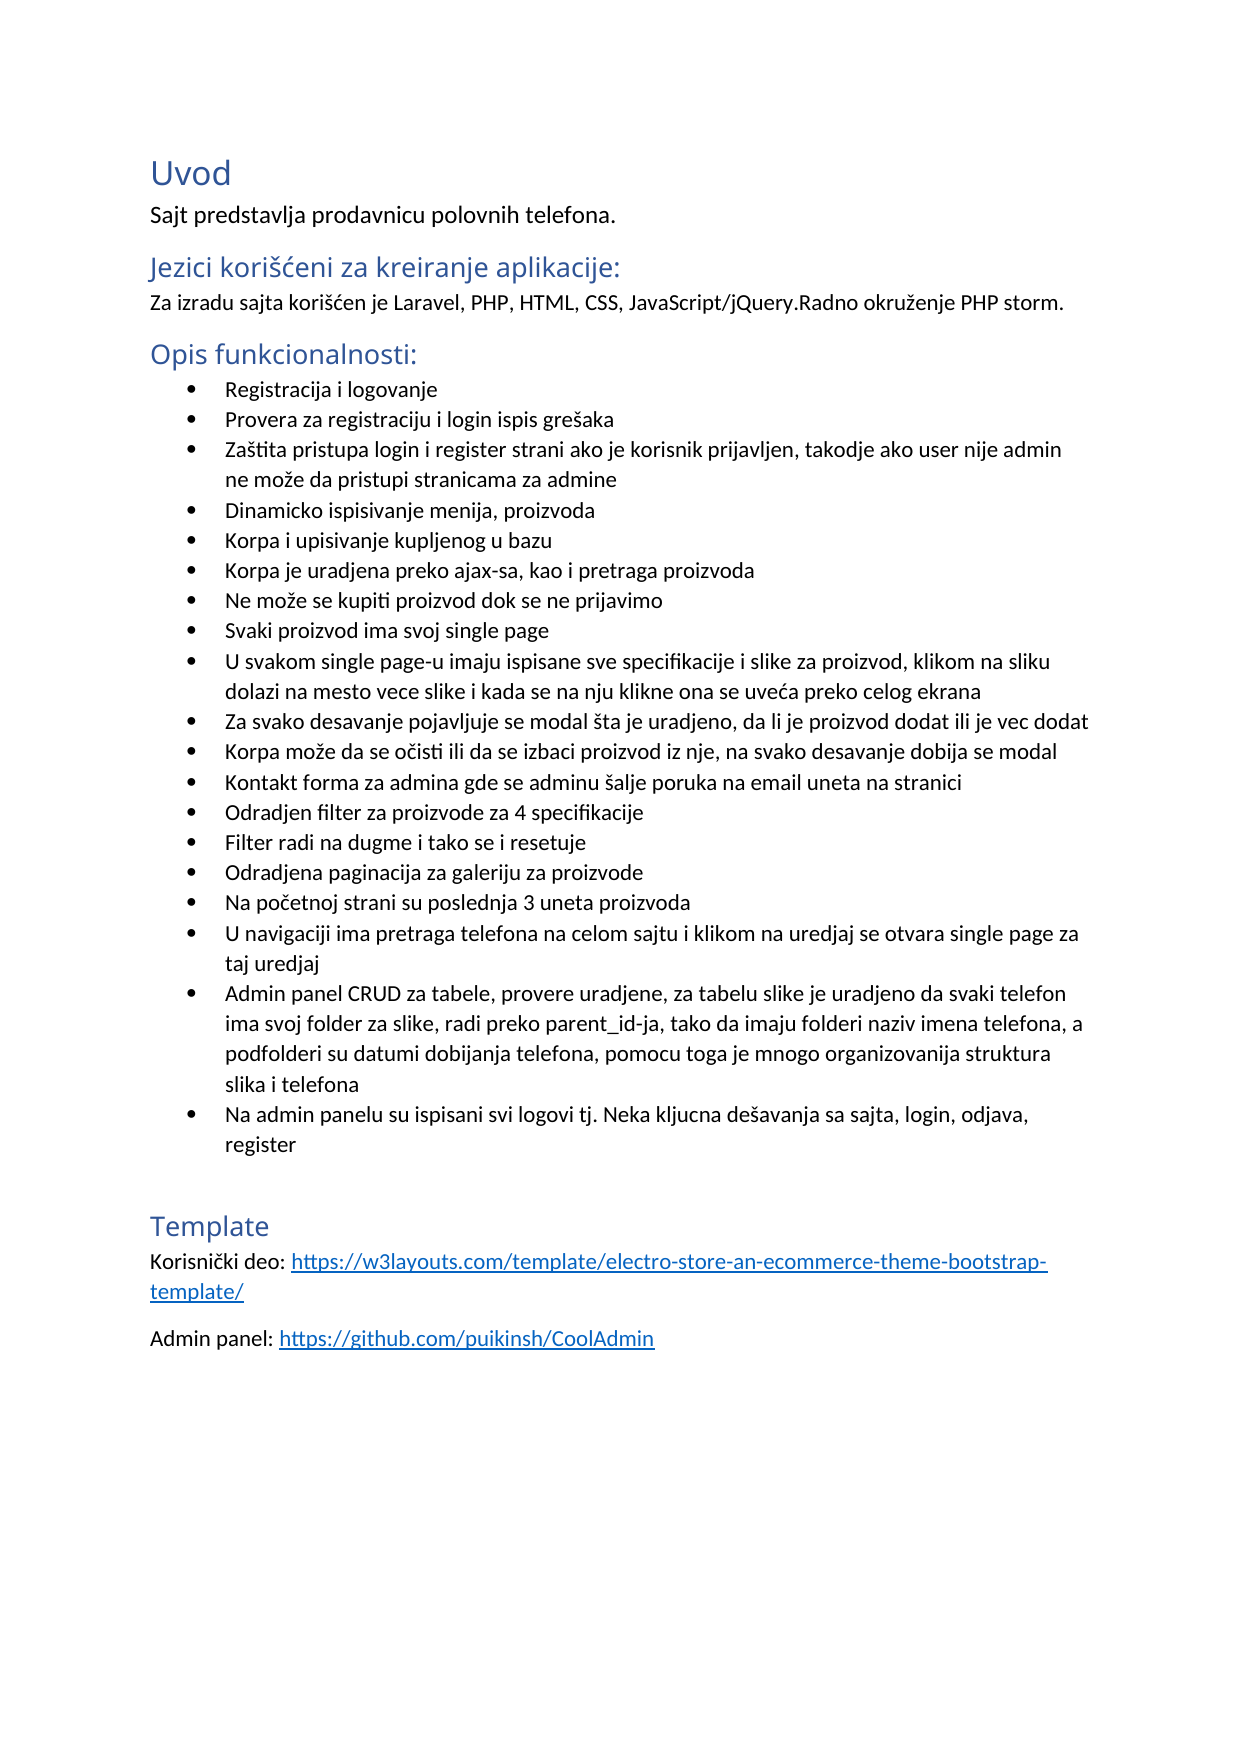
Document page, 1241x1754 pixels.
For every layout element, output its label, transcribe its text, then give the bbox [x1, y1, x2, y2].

list Provera za registraciju i login ispis grešaka [187, 405, 1090, 433]
list Odradjena paginacija za galeriju za proizvode [187, 858, 1090, 886]
text Admin panel: https://github.com/puikinsh/CoolAdmin [150, 1324, 1090, 1352]
list Na početnoj strani su poslednja 3 uneta proizvoda [187, 888, 1090, 917]
list Korpa i upisivanje kupljenog u bazu [187, 526, 1090, 554]
list Korpa je uradjena preko ajax-sa, kao i pretraga proizvoda [187, 556, 1090, 584]
list Odradjen filter za proizvode za 4 specifikacije [187, 798, 1090, 826]
list Ne može se kupiti proizvod dok se ne prijavimo [187, 586, 1090, 614]
subtitle Template [150, 1207, 1090, 1244]
list U navigaciji ima pretraga telefona na celom sajtu i klikom na uredjaj se otvara single page za taj uredjaj [187, 919, 1090, 977]
list Kontakt forma za admina gde se adminu šalje poruka na email uneta na stranici [187, 768, 1090, 796]
list Filter radi na dugme i tako se i resetuje [187, 828, 1090, 856]
list Na admin panelu su ispisani svi logovi tj. Neka kljucna dešavanja sa sajta, login, odjava, register [187, 1100, 1090, 1158]
subtitle Opis funkcionalnosti: [150, 335, 1090, 372]
subtitle Uvod [150, 150, 1090, 195]
list Korpa može da se očisti ili da se izbaci proizvod iz nje, na svako desavanje dobija se modal [187, 737, 1090, 766]
list Admin panel CRUD za tabele, provere uradjene, za tabelu slike je uradjeno da svaki telefon ima svoj folder za slike, radi preko parent_id-ja, tako da imaju folderi naziv imena telefona, a podfolderi su datumi dobijanja telefona, pomocu toga je mnogo organizovanija struktura slika i telefona [187, 979, 1090, 1098]
list Dinamicko ispisivanje menija, proizvoda [187, 496, 1090, 524]
list U svakom single page-u imaju ispisane sve specifikacije i slike za proizvod, klikom na sliku dolazi na mesto vece slike i kada se na nju klikne ona se uveća preko celog ekrana [187, 647, 1090, 705]
list Za svako desavanje pojavljuje se modal šta je uradjeno, da li je proizvod dodat ili je vec dodat [187, 707, 1090, 735]
list Zaštita pristupa login i register strani ako je korisnik prijavljen, takodje ako user nije admin ne može da pristupi stranicama za admine [187, 435, 1090, 494]
list Svaki proizvod ima svoj single page [187, 617, 1090, 645]
text Sajt predstavlja prodavnicu polovnih telefona. [150, 199, 1090, 229]
list Registracija i logovanje [187, 375, 1090, 403]
subtitle Jezici korišćeni za kreiranje aplikacije: [150, 248, 1090, 285]
text Za izradu sajta korišćen je Laravel, PHP, HTML, CSS, JavaScript/jQuery.Radno okruženje PHP storm. [150, 288, 1090, 316]
text Korisnički deo: https://w3layouts.com/template/electro-store-an-ecommerce-theme-bootstrap-template/ [150, 1247, 1090, 1305]
